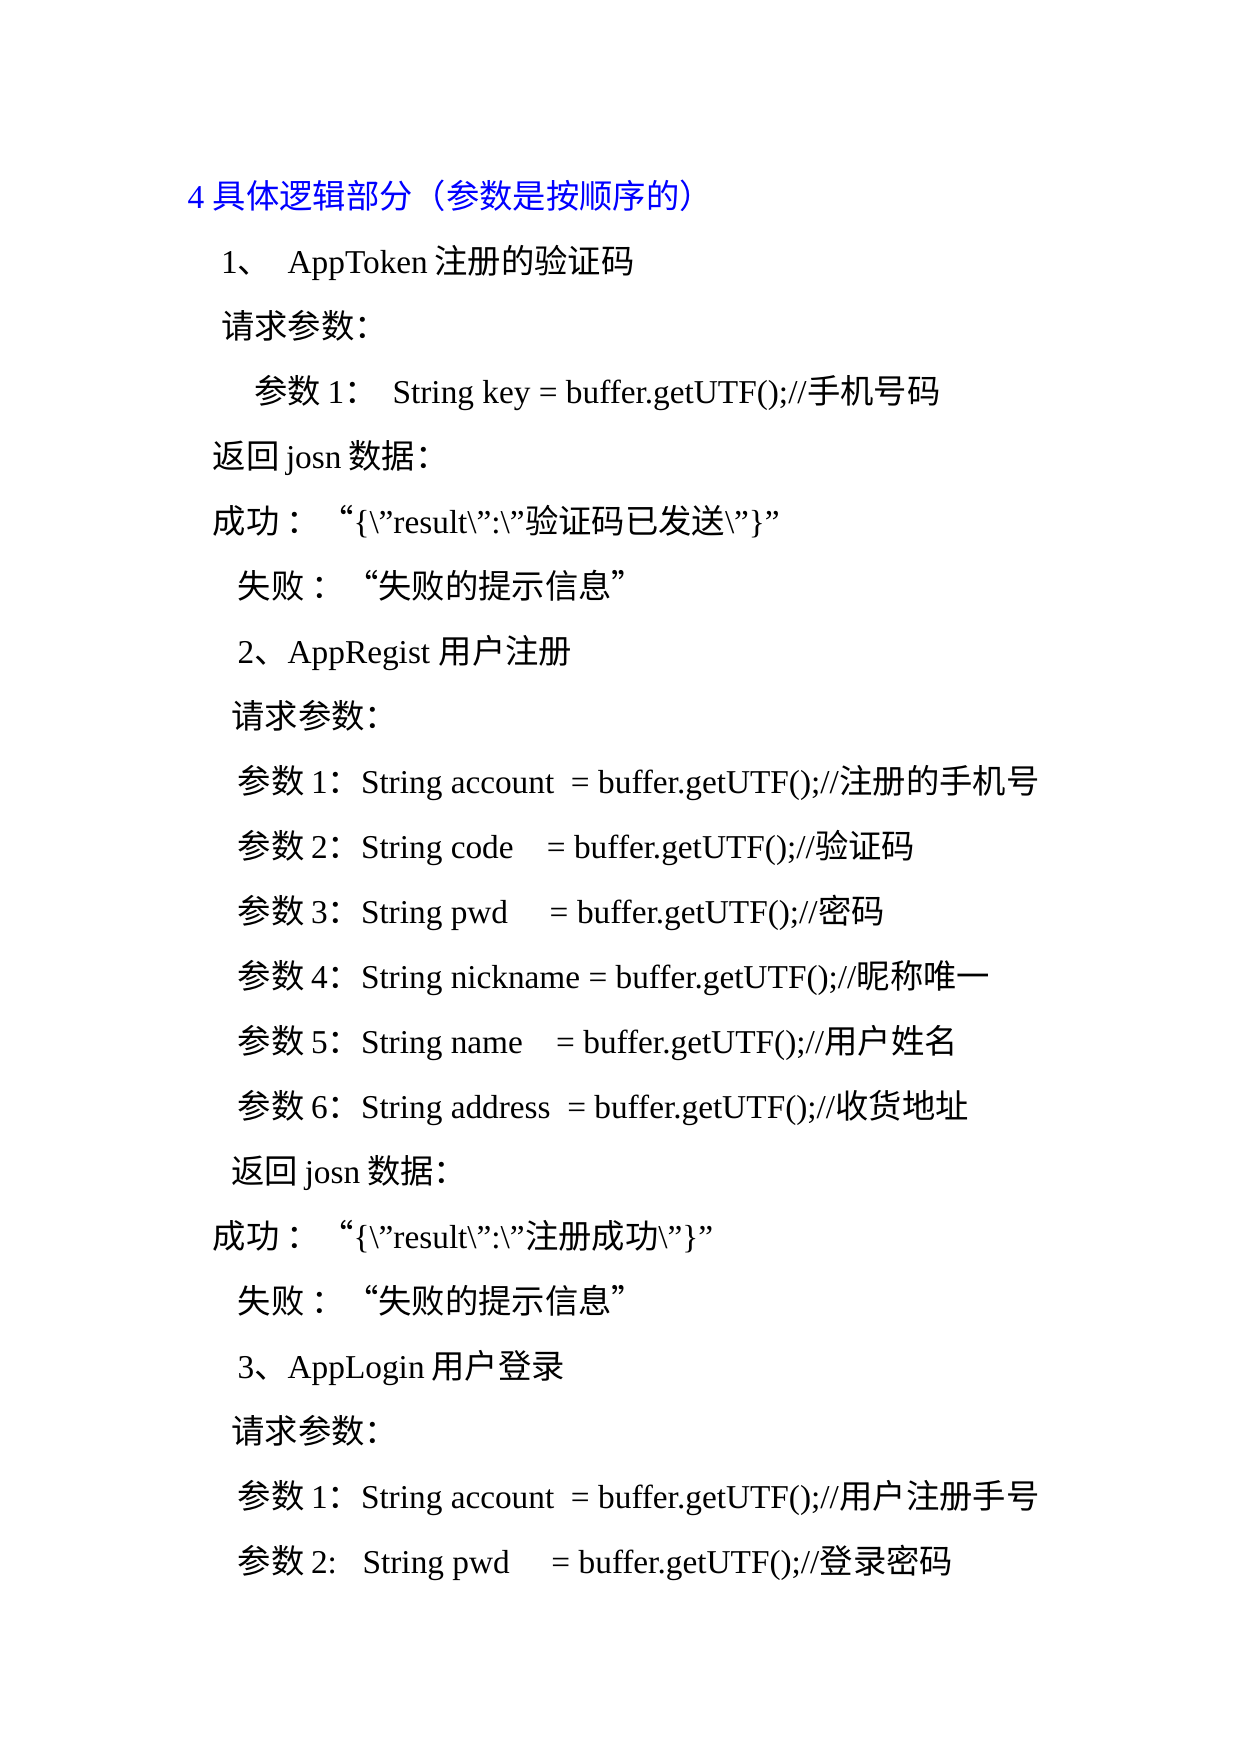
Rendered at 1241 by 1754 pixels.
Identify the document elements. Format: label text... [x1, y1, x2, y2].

text 参数1：String account = buffer.getUTF();//用户注册手号 [187, 1462, 1053, 1527]
text 成功 ：“{\”result\”:\”注册成功\”}” [187, 1202, 1053, 1267]
text 参数4：String nickname = buffer.getUTF();//昵称唯一 [187, 942, 1053, 1007]
list AppToken注册的验证码 [221, 227, 1053, 292]
text 返回josn数据： [187, 1137, 1053, 1202]
text 参数5：String name = buffer.getUTF();//用户姓名 [187, 1007, 1053, 1072]
text 参数2: String pwd = buffer.getUTF();//登录密码 [187, 1527, 1053, 1592]
text 请求参数： [187, 1397, 1053, 1462]
text 4 具体逻辑部分（参数是按顺序的） [187, 162, 1053, 227]
text 成功 ：“{\”result\”:\”验证码已发送\”}” [187, 487, 1053, 552]
text 失败 ：“失败的提示信息” [187, 1267, 1053, 1332]
text 参数3：String pwd = buffer.getUTF();//密码 [187, 877, 1053, 942]
text 参数6：String address = buffer.getUTF();//收货地址 [187, 1072, 1053, 1137]
text 参数2：String code = buffer.getUTF();//验证码 [187, 812, 1053, 877]
text 2、AppRegist 用户注册 [187, 617, 1053, 682]
text 请求参数： [187, 292, 1053, 357]
text 参数1：String account = buffer.getUTF();//注册的手机号 [187, 747, 1053, 812]
text 3、AppLogin用户登录 [187, 1332, 1053, 1397]
text 返回josn数据： [187, 422, 1053, 487]
text 参数1： String key = buffer.getUTF();//手机号码 [221, 357, 1053, 422]
text 失败 ：“失败的提示信息” [187, 552, 1053, 617]
text 请求参数： [187, 682, 1053, 747]
